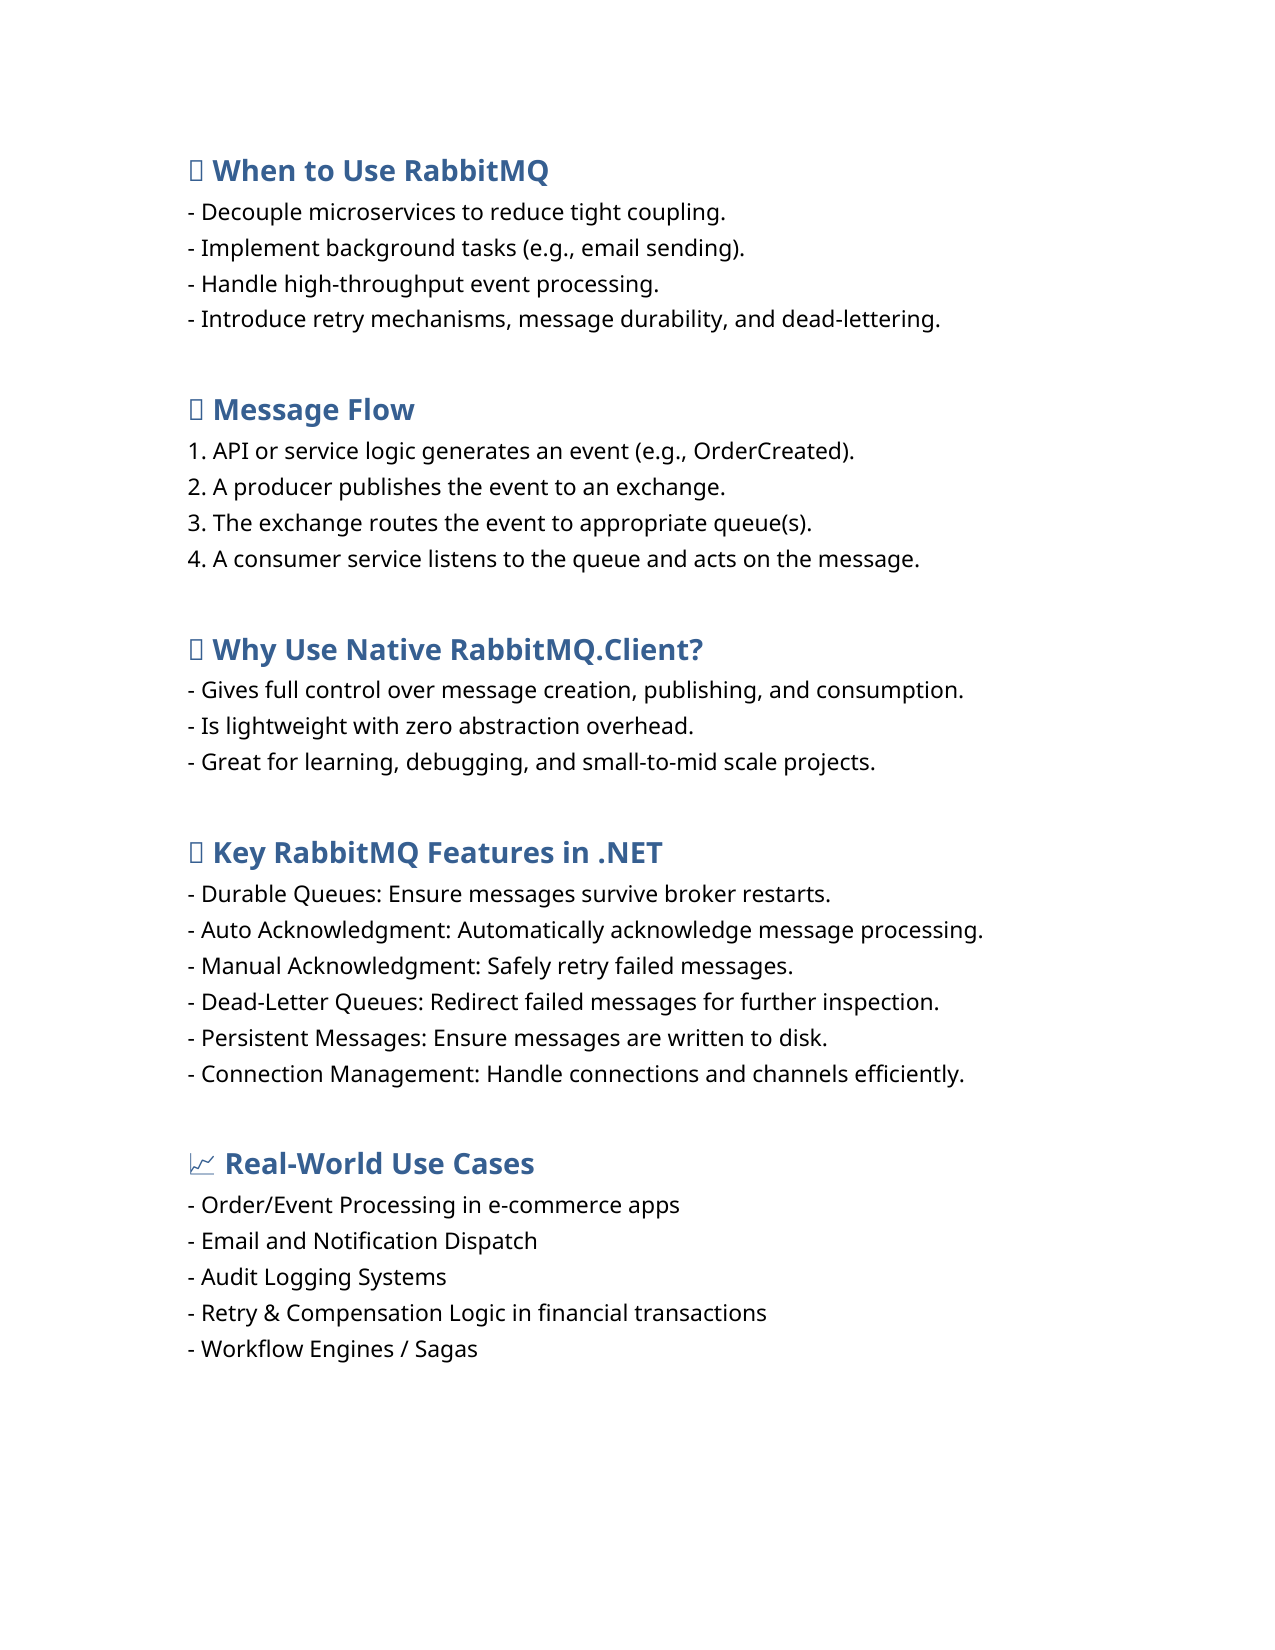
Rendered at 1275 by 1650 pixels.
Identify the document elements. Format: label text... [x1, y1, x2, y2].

text - Order/Event Processing in e-commerce apps - Email and Notification Dispatch - Audit Logging Systems - Retry & Compensation Logic in financial transactions - Workflow Engines / Sagas [187, 1189, 1087, 1364]
text - Durable Queues: Ensure messages survive broker restarts. - Auto Acknowledgment: Automatically acknowledge message processing. - Manual Acknowledgment: Safely retry failed messages. - Dead-Letter Queues: Redirect failed messages for further inspection. - Persistent Messages: Ensure messages are written to disk. - Connection Management: Handle connections and channels efficiently. [187, 878, 1087, 1089]
subtitle 📈 Real-World Use Cases [187, 1143, 1087, 1183]
subtitle 🔄 Message Flow [187, 389, 1087, 429]
subtitle 💡 When to Use RabbitMQ [187, 150, 1087, 190]
subtitle 🔐 Key RabbitMQ Features in .NET [187, 832, 1087, 872]
subtitle 🧰 Why Use Native RabbitMQ.Client? [187, 629, 1087, 668]
text 1. API or service logic generates an event (e.g., OrderCreated). 2. A producer publishes the event to an exchange. 3. The exchange routes the event to appropriate queue(s). 4. A consumer service listens to the queue and acts on the message. [187, 435, 1087, 574]
text - Gives full control over message creation, publishing, and consumption. - Is lightweight with zero abstraction overhead. - Great for learning, debugging, and small-to-mid scale projects. [187, 674, 1087, 777]
text - Decouple microservices to reduce tight coupling. - Implement background tasks (e.g., email sending). - Handle high-throughput event processing. - Introduce retry mechanisms, message durability, and dead-lettering. [187, 196, 1087, 335]
